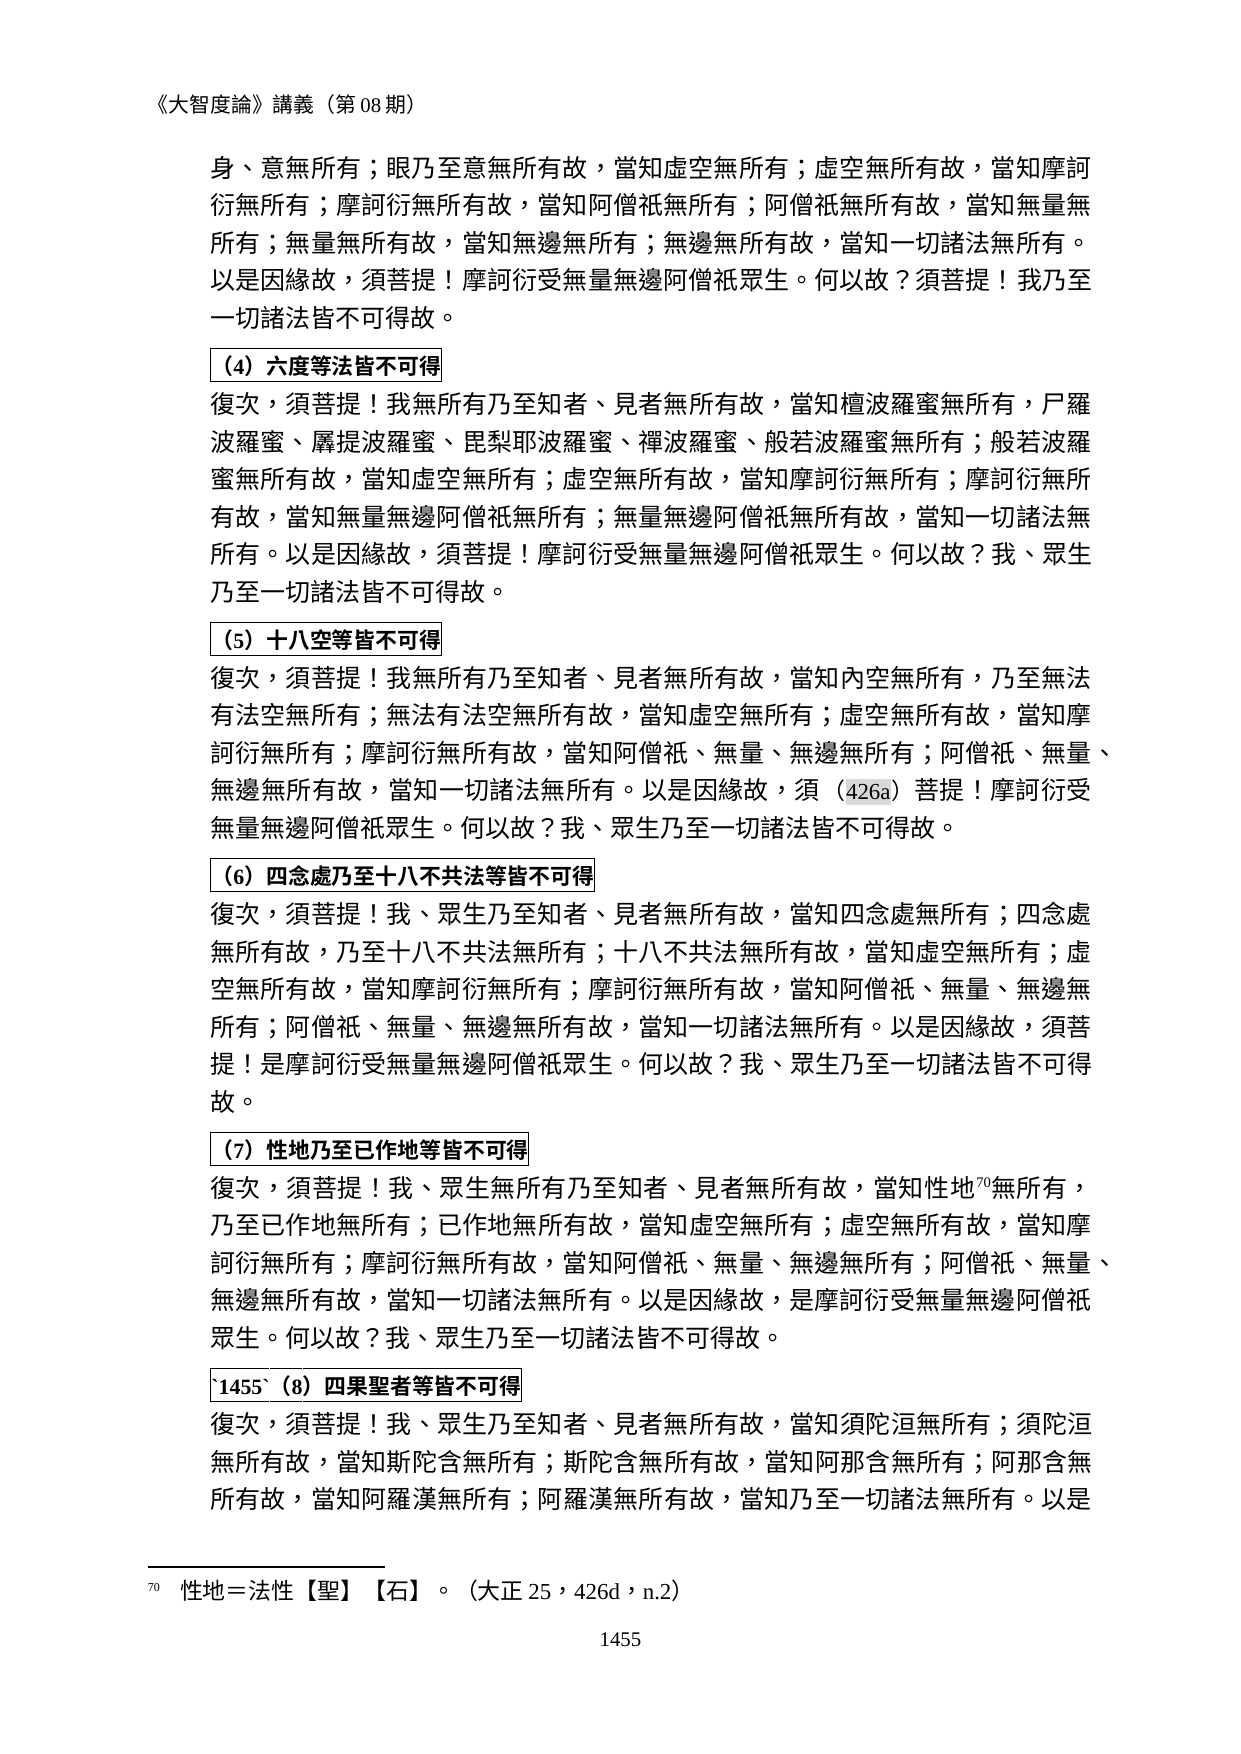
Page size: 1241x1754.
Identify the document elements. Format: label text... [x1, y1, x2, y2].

text （7）性地乃至已作地等皆不可得 [210, 1130, 1092, 1168]
text 復次，須菩提！我無所有乃至知者、見者無所有故，當知眼無所有，耳、鼻、舌、身、意無所有；眼乃至意無所有故，當知虛空無所有；虛空無所有故，當知摩訶衍無所有；摩訶衍無所有故，當知阿僧祇無所有；阿僧祇無所有故，當知無量無所有；無量無所有故，當知無邊無所有；無邊無所有故，當知一切諸法無所有。以是因緣故，須菩提！摩訶衍受無量無邊阿僧祇眾生。何以故？須菩提！我乃至一切諸法皆不可得故。 [210, 148, 1092, 335]
text `1455`（8）四果聖者等皆不可得 [210, 1366, 1092, 1404]
text （5）十八空等皆不可得 [210, 620, 1092, 658]
text 復次，須菩提！我、眾生無所有乃至知者、見者無所有故，當知性地無所有，乃至已作地無所有；已作地無所有故，當知虛空無所有；虛空無所有故，當知摩訶衍無所有；摩訶衍無所有故，當知阿僧祇、無量、無邊無所有；阿僧祇、無量、無邊無所有故，當知一切諸法無所有。以是因緣故，是摩訶衍受無量無邊阿僧祇眾生。何以故？我、眾生乃至一切諸法皆不可得故。 [210, 1168, 1092, 1355]
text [210, 1404, 1092, 1516]
text 復次，須菩提！我、眾生乃至知者、見者無所有故，當知四念處無所有；四念處無所有故，乃至十八不共法無所有；十八不共法無所有故，當知虛空無所有；虛空無所有故，當知摩訶衍無所有；摩訶衍無所有故，當知阿僧祇、無量、無邊無所有；阿僧祇、無量、無邊無所有故，當知一切諸法無所有。以是因緣故，須菩提！是摩訶衍受無量無邊阿僧祇眾生。何以故？我、眾生乃至一切諸法皆不可得故。 [210, 894, 1092, 1119]
text 復次，須菩提！我無所有乃至知者、見者無所有故，當知內空無所有，乃至無法有法空無所有；無法有法空無所有故，當知虛空無所有；虛空無所有故，當知摩訶衍無所有；摩訶衍無所有故，當知阿僧祇、無量、無邊無所有；阿僧祇、無量、無邊無所有故，當知一切諸法無所有。以是因緣故，須（）菩提！摩訶衍受無量無邊阿僧祇眾生。何以故？我、眾生乃至一切諸法皆不可得故。 [210, 658, 1092, 845]
text （6）四念處乃至十八不共法等皆不可得 [210, 856, 1092, 894]
text （4）六度等法皆不可得 [210, 346, 1092, 384]
text 復次，須菩提！我無所有乃至知者、見者無所有故，當知檀波羅蜜無所有，尸羅波羅蜜、羼提波羅蜜、毘梨耶波羅蜜、禪波羅蜜、般若波羅蜜無所有；般若波羅蜜無所有故，當知虛空無所有；虛空無所有故，當知摩訶衍無所有；摩訶衍無所有故，當知無量無邊阿僧祇無所有；無量無邊阿僧祇無所有故，當知一切諸法無所有。以是因緣故，須菩提！摩訶衍受無量無邊阿僧祇眾生。何以故？我、眾生乃至一切諸法皆不可得故。 [210, 384, 1092, 609]
